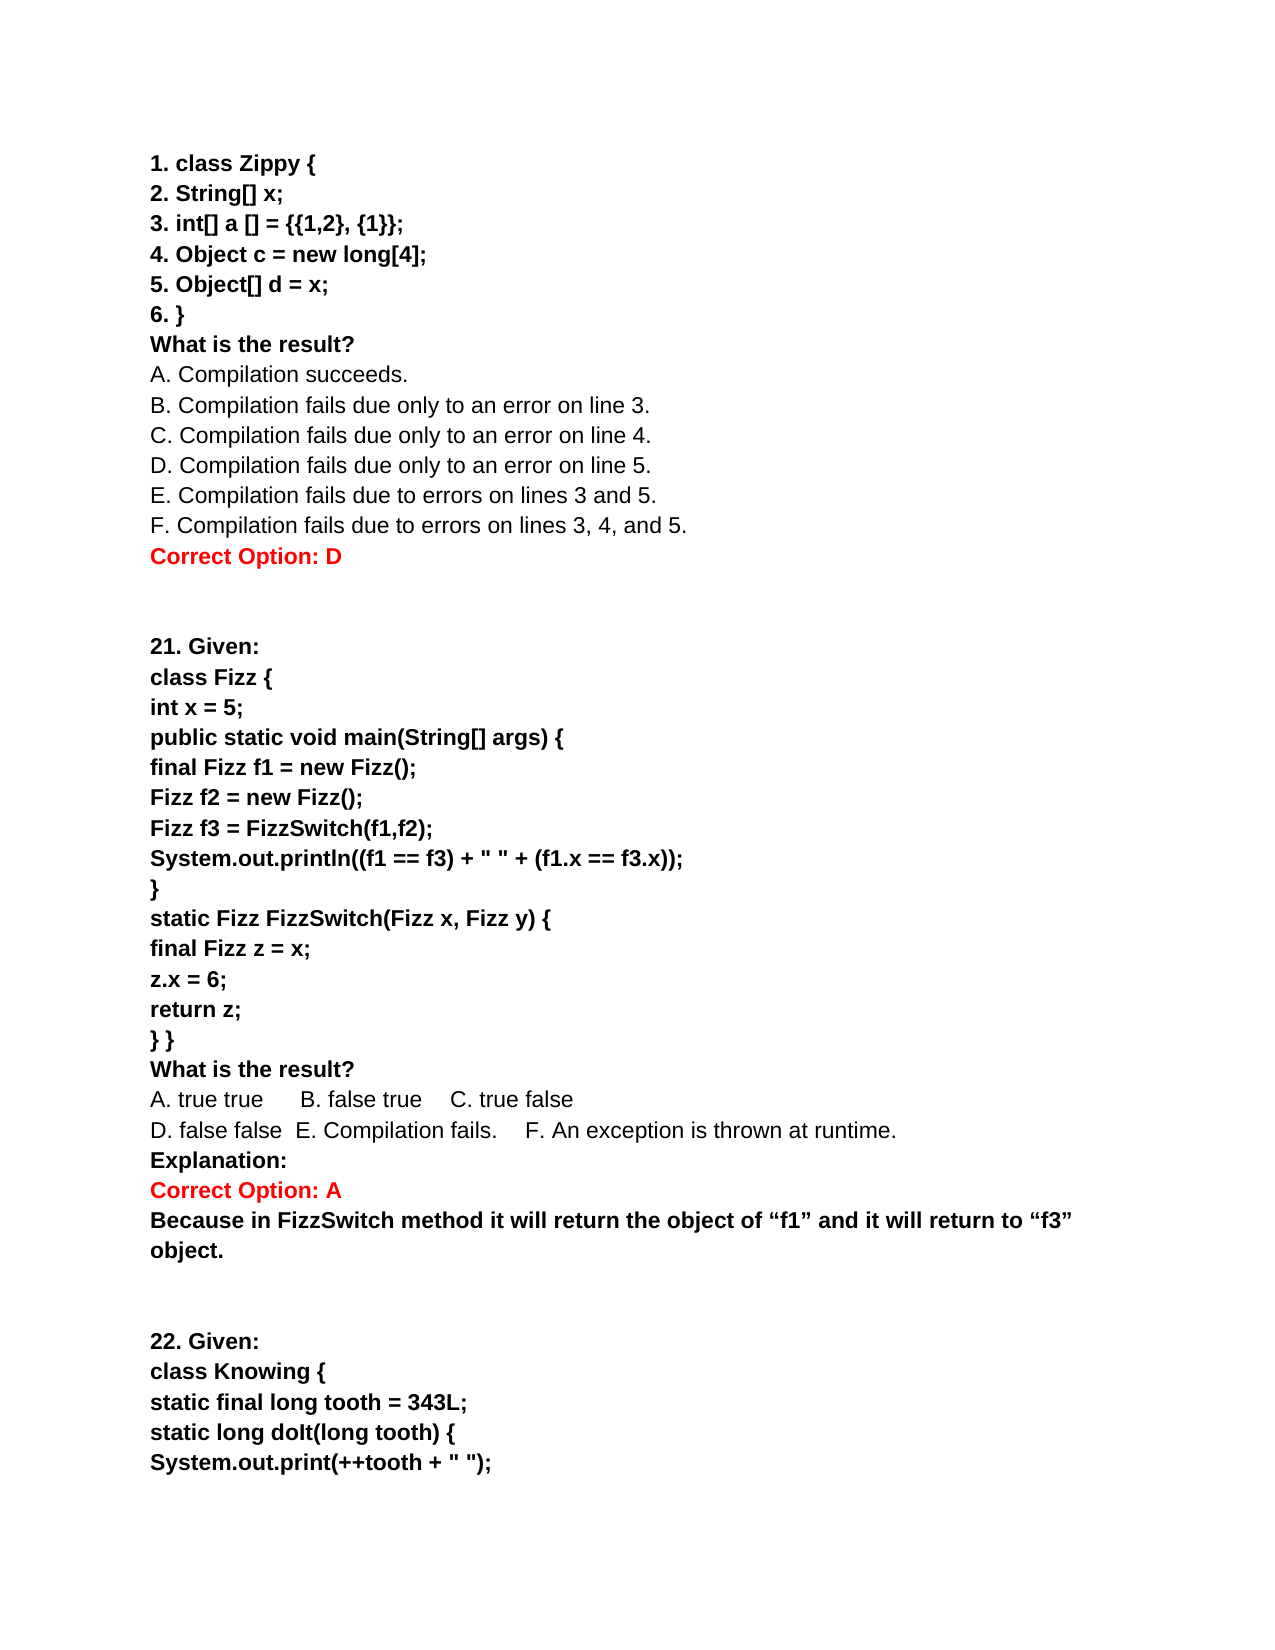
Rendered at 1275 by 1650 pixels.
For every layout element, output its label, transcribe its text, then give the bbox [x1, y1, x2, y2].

text System.out.println((f1 == f3) + " " + (f1.x == f3.x)); [150, 845, 1125, 871]
text class Fizz { [150, 663, 1125, 690]
text return z; [150, 996, 1125, 1022]
text 5. Object[] d = x; [150, 271, 1125, 297]
text } [150, 875, 1125, 901]
text A. true true B. false true C. true false [150, 1086, 1125, 1113]
text C. Compilation fails due only to an error on line 4. [150, 422, 1125, 448]
text 4. Object c = new long[4]; [150, 241, 1125, 267]
text F. Compilation fails due to errors on lines 3, 4, and 5. [150, 512, 1125, 539]
text What is the result? [150, 1056, 1125, 1083]
text public static void main(String[] args) { [150, 724, 1125, 750]
text B. Compilation fails due only to an error on line 3. [150, 392, 1125, 418]
text 6. } [150, 301, 1125, 327]
text Fizz f3 = FizzSwitch(f1,f2); [150, 814, 1125, 841]
text A. Compilation succeeds. [150, 361, 1125, 388]
text } } [150, 1026, 1125, 1052]
text System.out.print(++tooth + " "); [150, 1449, 1125, 1475]
text 21. Given: [150, 633, 1125, 660]
text D. false false E. Compilation fails. F. An exception is thrown at runtime. [150, 1117, 1125, 1143]
text D. Compilation fails due only to an error on line 5. [150, 452, 1125, 478]
text final Fizz z = x; [150, 935, 1125, 962]
text What is the result? [150, 331, 1125, 358]
text int x = 5; [150, 694, 1125, 720]
text E. Compilation fails due to errors on lines 3 and 5. [150, 482, 1125, 509]
text Fizz f2 = new Fizz(); [150, 784, 1125, 811]
text class Knowing { [150, 1358, 1125, 1385]
text 1. class Zippy { [150, 150, 1125, 176]
text 2. String[] x; [150, 180, 1125, 207]
text 3. int[] a [] = {{1,2}, {1}}; [150, 210, 1125, 237]
text Because in FizzSwitch method it will return the object of “f1” and it will return to “f3” object. [150, 1207, 1125, 1264]
text final Fizz f1 = new Fizz(); [150, 754, 1125, 781]
text static Fizz FizzSwitch(Fizz x, Fizz y) { [150, 905, 1125, 932]
text z.x = 6; [150, 966, 1125, 992]
text Correct Option: A [150, 1177, 1125, 1203]
text Explanation: [150, 1147, 1125, 1173]
text static long doIt(long tooth) { [150, 1419, 1125, 1445]
text static final long tooth = 343L; [150, 1388, 1125, 1415]
text Correct Option: D [150, 543, 1125, 569]
text 22. Given: [150, 1328, 1125, 1354]
